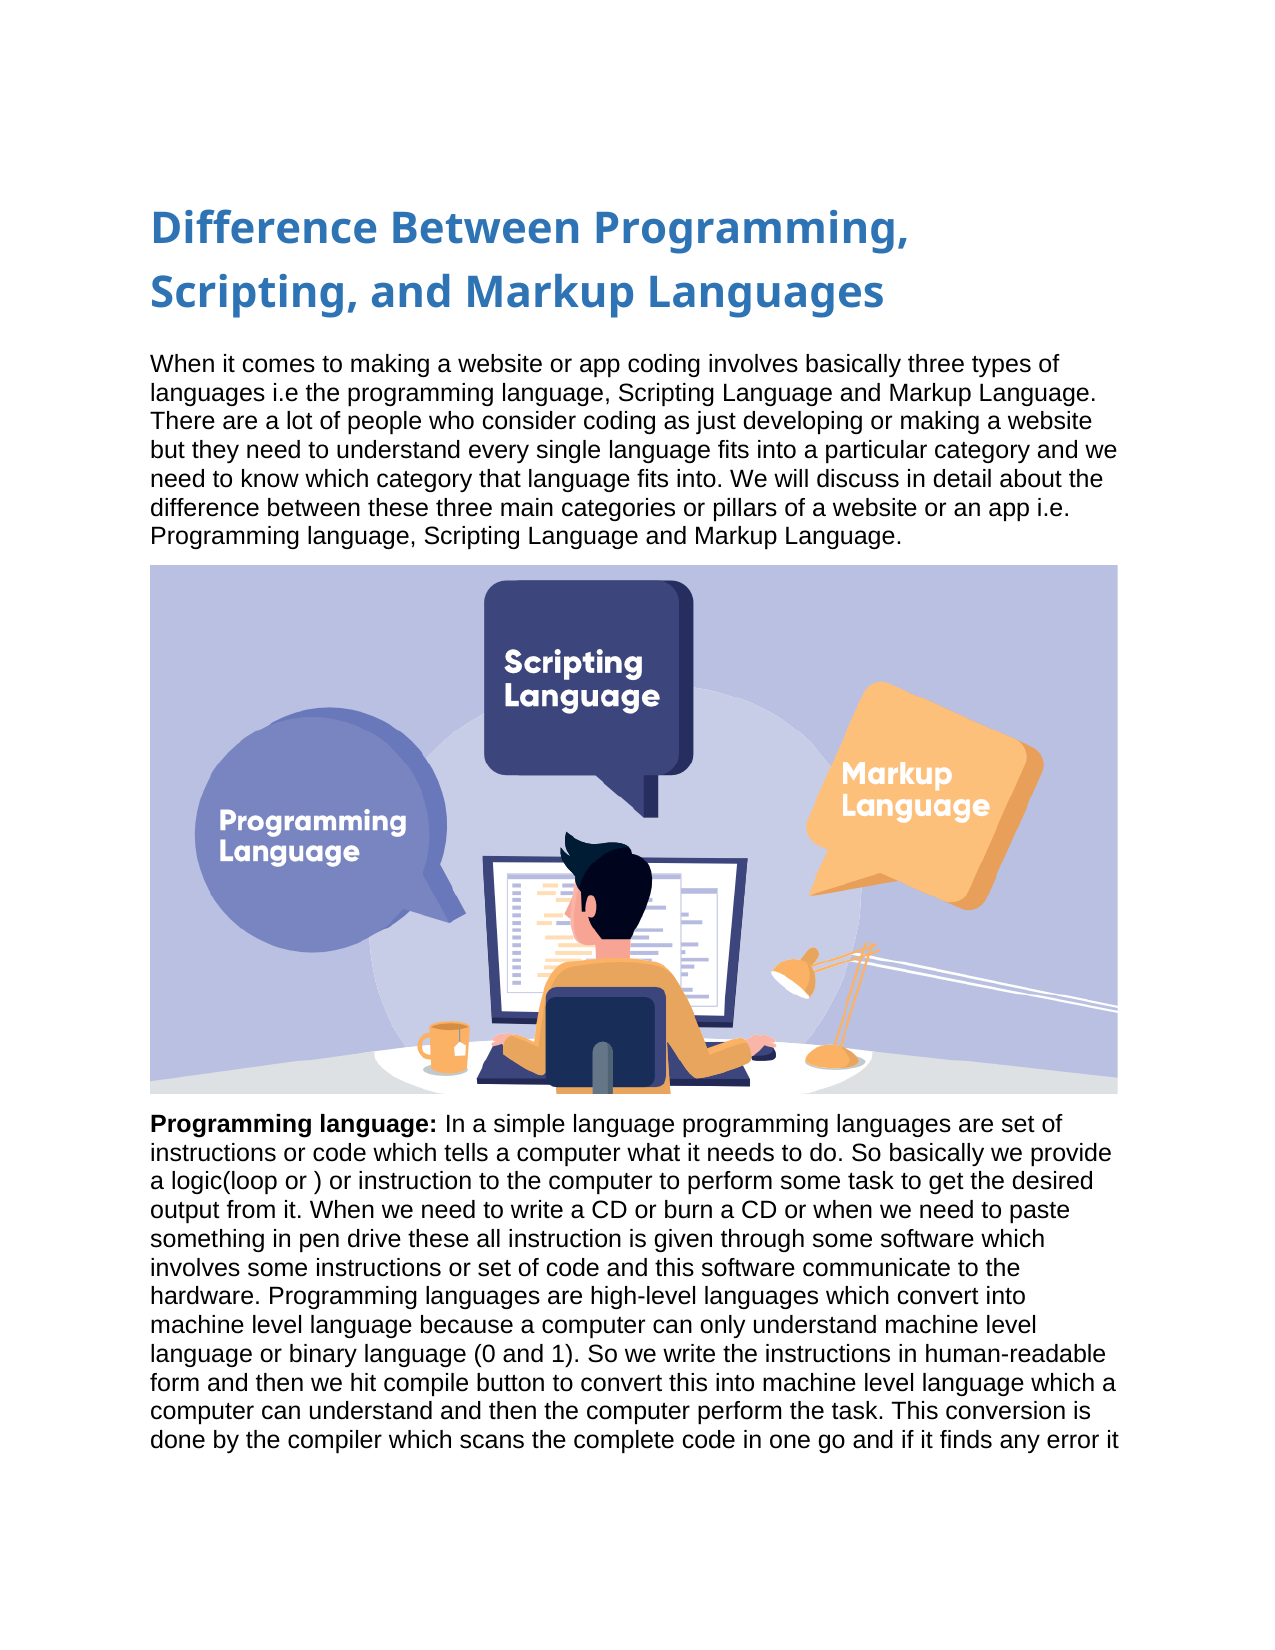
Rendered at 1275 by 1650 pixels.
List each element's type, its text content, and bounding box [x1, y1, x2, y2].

picture [150, 565, 1118, 1094]
text When it comes to making a website or app coding involves basically three types of languages i.e the programming language, Scripting Language and Markup Language. There are a lot of people who consider coding as just developing or making a website but they need to understand every single language fits into a particular category and we need to know which category that language fits into. We will discuss in detail about the difference between these three main categories or pillars of a website or an app i.e. Programming language, Scripting Language and Markup Language. [150, 349, 1125, 550]
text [150, 1109, 1125, 1454]
subtitle Difference Between Programming, Scripting, and Markup Languages [150, 197, 1125, 321]
